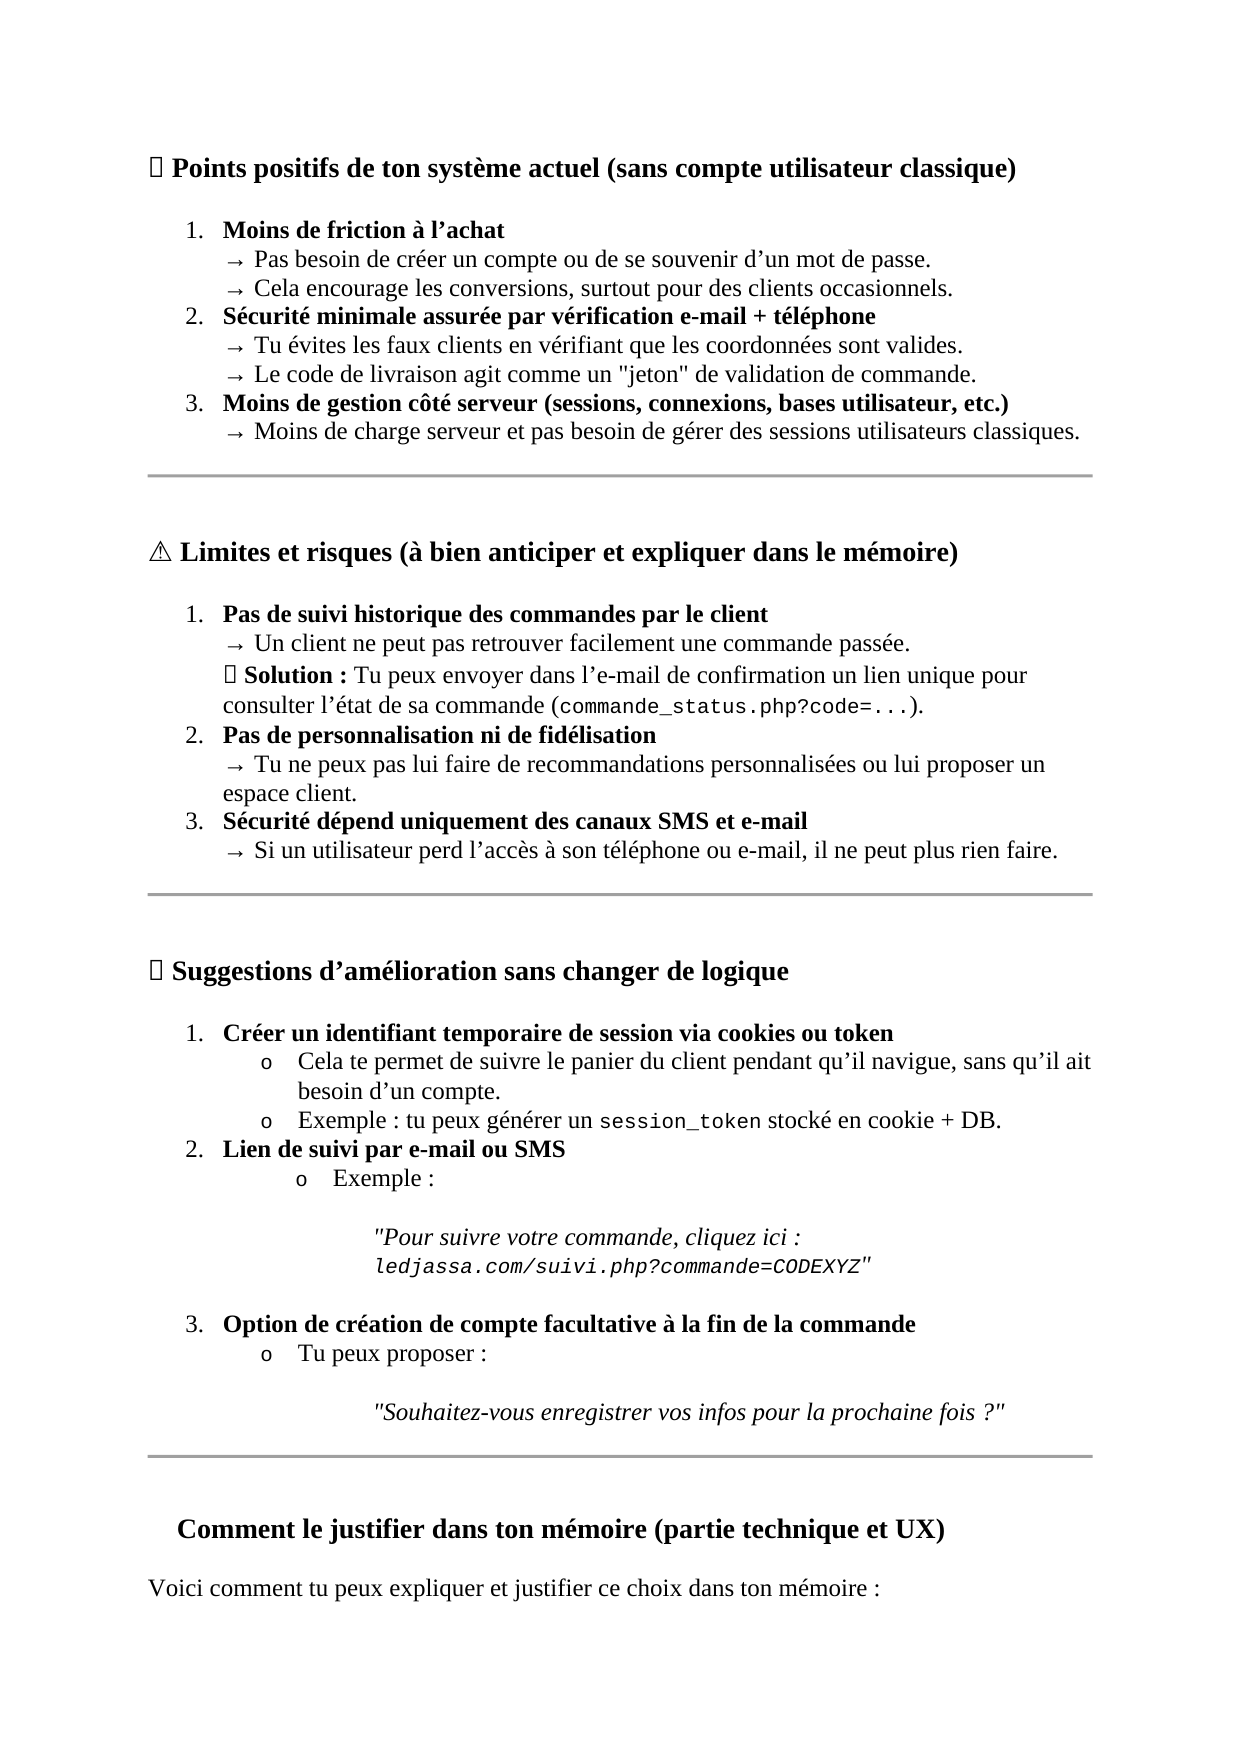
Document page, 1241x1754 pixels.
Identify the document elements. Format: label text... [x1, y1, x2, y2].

list Cela te permet de suivre le panier du client pendant qu’il navigue, sans qu’il ait besoin d’un compte. [260, 1046, 1093, 1105]
list Pas de suivi historique des commandes par le client → Un client ne peut pas retrouver facilement une commande passée. ✅ Solution : Tu peux envoyer dans l’e-mail de confirmation un lien unique pour consulter l’état de sa commande (commande_status.php?code=...). [185, 599, 1093, 720]
list Sécurité minimale assurée par vérification e-mail + téléphone → Tu évites les faux clients en vérifiant que les coordonnées sont valides. → Le code de livraison agit comme un "jeton" de validation de commande. [185, 301, 1093, 388]
list Moins de gestion côté serveur (sessions, connexions, bases utilisateur, etc.) → Moins de charge serveur et pas besoin de gérer des sessions utilisateurs classiques. [185, 388, 1093, 445]
list Moins de friction à l’achat → Pas besoin de créer un compte ou de se souvenir d’un mot de passe. → Cela encourage les conversions, surtout pour des clients occasionnels. [185, 215, 1093, 301]
list Lien de suivi par e-mail ou SMS [185, 1134, 1093, 1163]
text ⚠️ Limites et risques (à bien anticiper et expliquer dans le mémoire) [148, 531, 1093, 570]
list Exemple : tu peux générer un session_token stocké en cookie + DB. [260, 1105, 1093, 1134]
text "Pour suivre votre commande, cliquez ici : ledjassa.com/suivi.php?commande=CODEXYZ" [373, 1222, 1093, 1280]
list Créer un identifiant temporaire de session via cookies ou token [185, 1018, 1093, 1046]
list Sécurité dépend uniquement des canaux SMS et e-mail → Si un utilisateur perd l’accès à son téléphone ou e-mail, il ne peut plus rien faire. [185, 806, 1093, 864]
text ✅ Points positifs de ton système actuel (sans compte utilisateur classique) [148, 148, 1093, 186]
text 🧠 Comment le justifier dans ton mémoire (partie technique et UX) [148, 1512, 1093, 1544]
text Voici comment tu peux expliquer et justifier ce choix dans ton mémoire : [148, 1573, 1093, 1602]
text "Souhaitez-vous enregistrer vos infos pour la prochaine fois ?" [373, 1397, 1093, 1426]
list Tu peux proposer : [260, 1338, 1093, 1368]
list Option de création de compte facultative à la fin de la commande [185, 1309, 1093, 1338]
text 🔧 Suggestions d’amélioration sans changer de logique [148, 950, 1093, 988]
list Exemple : [295, 1163, 1093, 1193]
list Pas de personnalisation ni de fidélisation → Tu ne peux pas lui faire de recommandations personnalisées ou lui proposer un espace client. [185, 720, 1093, 806]
